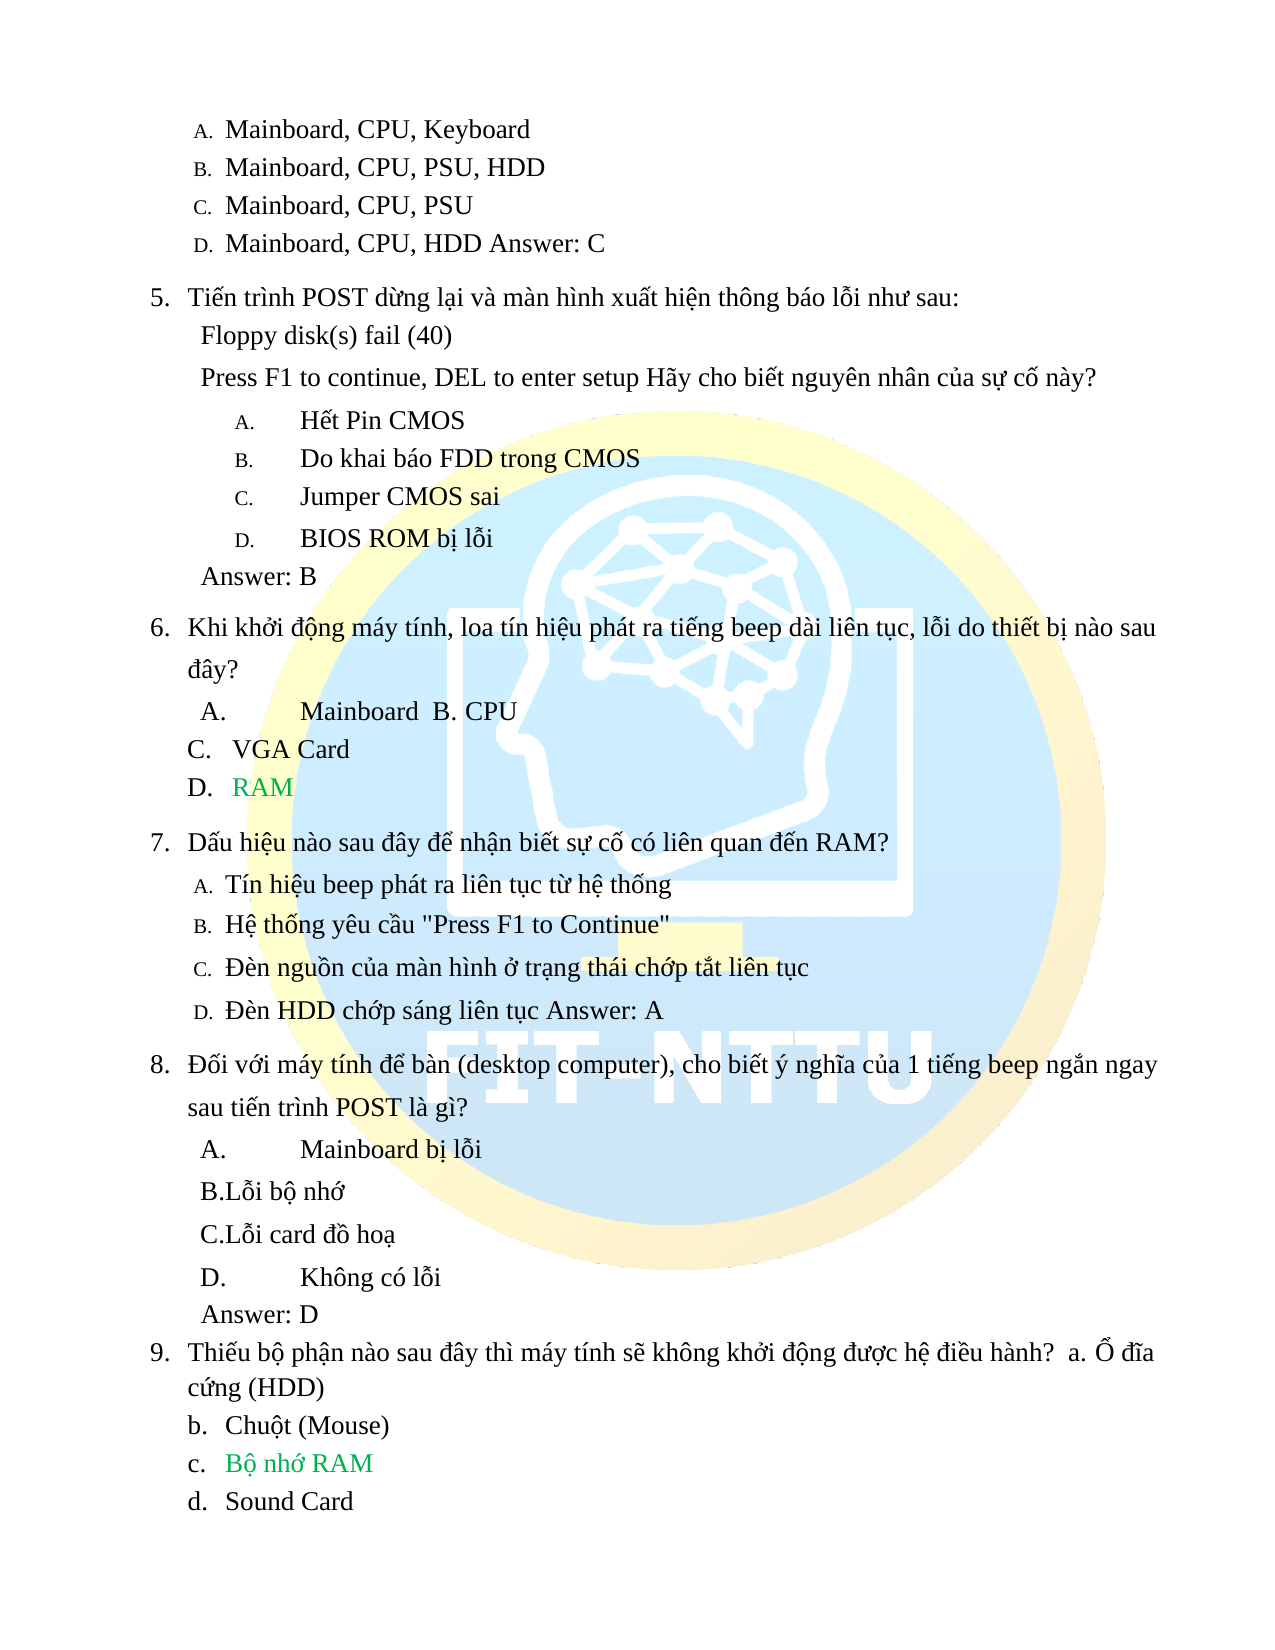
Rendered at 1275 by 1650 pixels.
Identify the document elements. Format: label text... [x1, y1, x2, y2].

list Đèn nguồn của màn hình ở trạng thái chớp tắt liên tục [159, 951, 1198, 982]
list Lỗi card đồ hoạ [200, 1218, 1198, 1249]
list Đối với máy tính để bàn (desktop computer), cho biết ý nghĩa của 1 tiếng beep ngắn ngay sau tiến trình POST là gì? [150, 1048, 1198, 1122]
list Đèn HDD chớp sáng liên tục Answer: A [159, 994, 1198, 1025]
picture [150, 356, 1200, 1322]
list Lỗi bộ nhớ [200, 1176, 1198, 1207]
list Jumper CMOS sai [234, 480, 1198, 511]
list Dấu hiệu nào sau đây để nhận biết sự cố có liên quan đến RAM? [150, 826, 1198, 857]
text Floppy disk(s) fail (40) [200, 319, 1198, 350]
list Mainboard bị lỗi [200, 1133, 1198, 1164]
list Không có lỗi [200, 1261, 1198, 1292]
list VGA Card [187, 733, 1198, 764]
list Bộ nhớ RAM [187, 1447, 1198, 1478]
text Answer: B [200, 560, 1198, 591]
list RAM [187, 771, 1198, 802]
list Do khai báo FDD trong CMOS [234, 442, 1198, 473]
list Chuột (Mouse) [187, 1409, 1198, 1440]
list Tiến trình POST dừng lại và màn hình xuất hiện thông báo lỗi như sau: [150, 281, 1198, 312]
list Mainboard, CPU, PSU [159, 189, 1198, 220]
list Mainboard, CPU, HDD Answer: C [159, 227, 1198, 258]
list BIOS ROM bị lỗi [234, 522, 1198, 553]
text Answer: D [200, 1298, 1198, 1330]
list Hết Pin CMOS [234, 404, 1198, 435]
list Mainboard B. CPU [200, 695, 1198, 726]
list Thiếu bộ phận nào sau đây thì máy tính sẽ không khởi động được hệ điều hành? a. Ổ đĩa cứng (HDD) [150, 1336, 1198, 1402]
text Press F1 to continue, DEL to enter setup Hãy cho biết nguyên nhân của sự cố này? [200, 362, 1198, 393]
list Sound Card [187, 1485, 1198, 1516]
list Mainboard, CPU, PSU, HDD [159, 151, 1198, 182]
list Tín hiệu beep phát ra liên tục từ hệ thống [159, 868, 1198, 899]
list Mainboard, CPU, Keyboard [159, 113, 1198, 144]
list Khi khởi động máy tính, loa tín hiệu phát ra tiếng beep dài liên tục, lỗi do thiết bị nào sau đây? [150, 611, 1198, 684]
list Hệ thống yêu cầu "Press F1 to Continue" [159, 909, 1198, 940]
